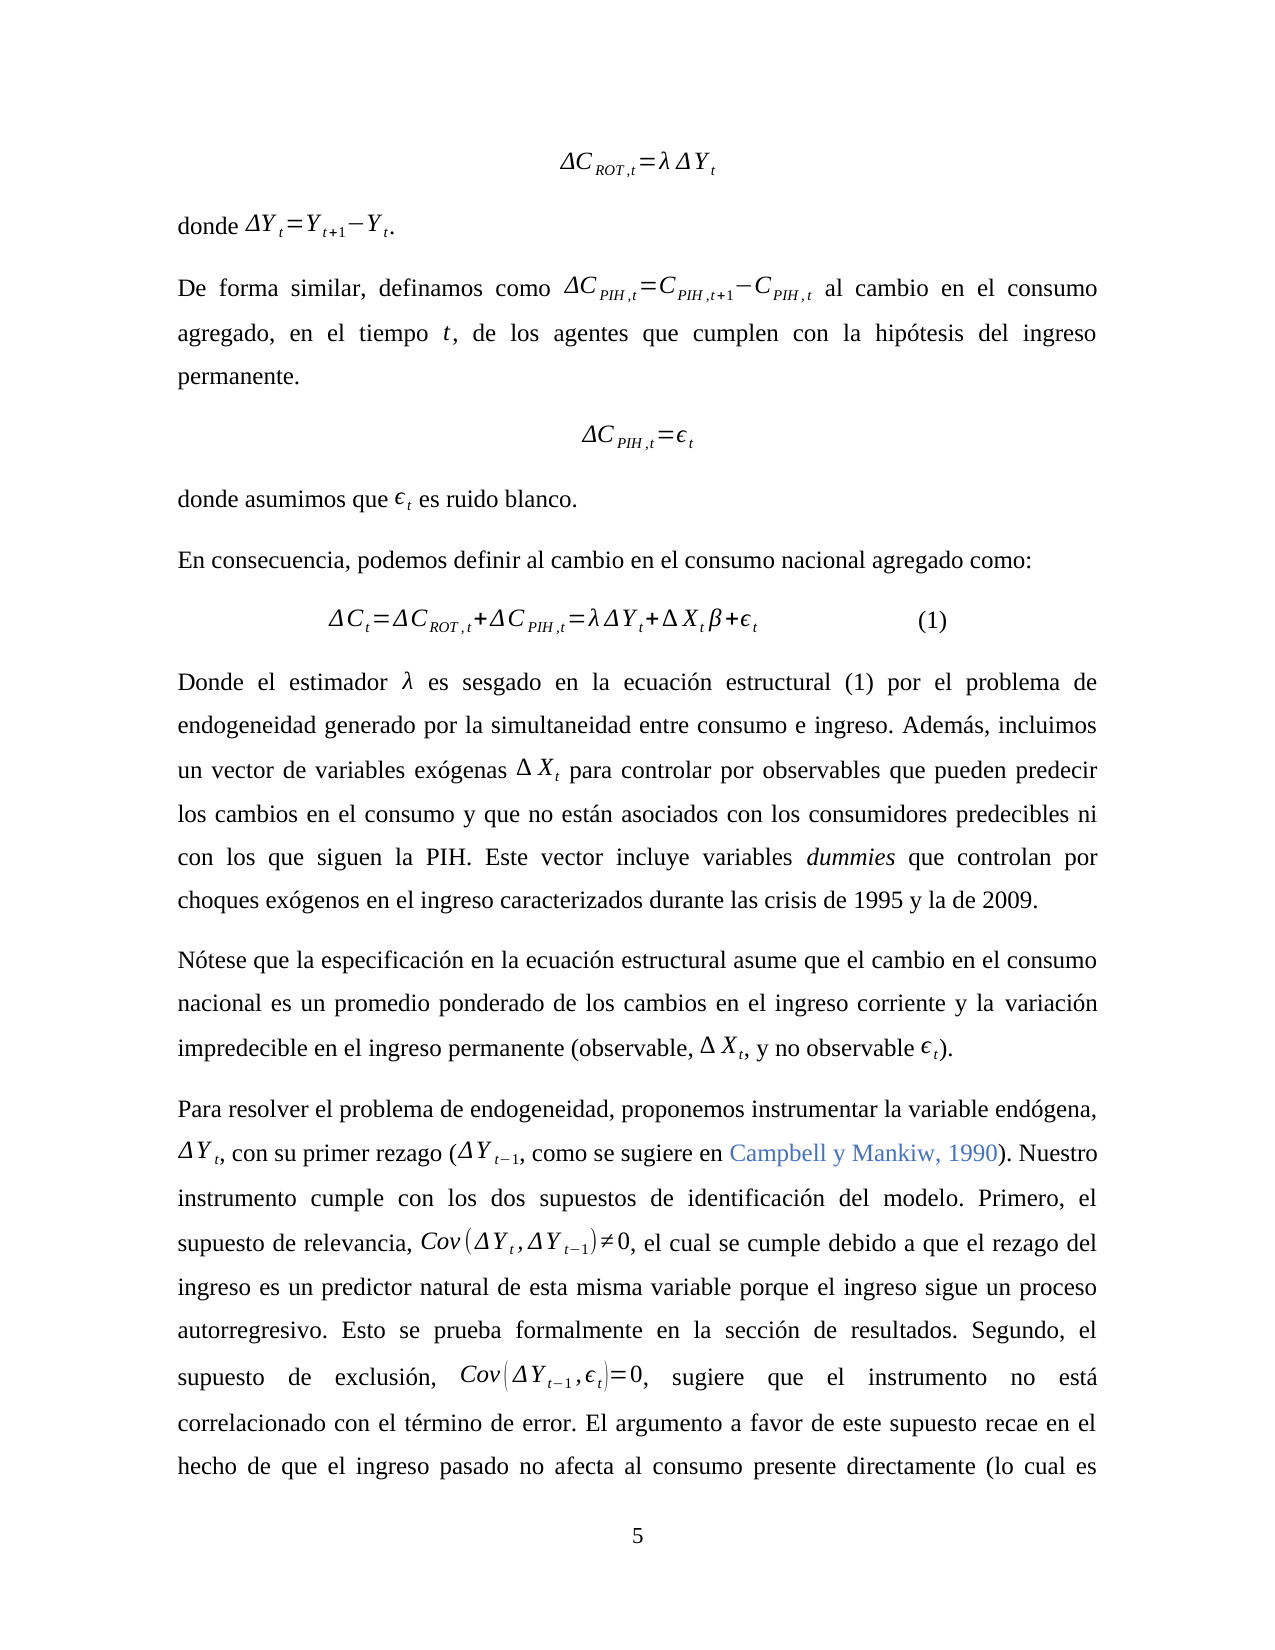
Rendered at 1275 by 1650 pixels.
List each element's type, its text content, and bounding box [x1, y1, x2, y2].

text En consecuencia, podemos definir al cambio en el consumo nacional agregado como: [177, 545, 1098, 574]
text donde . [177, 209, 1098, 241]
text donde asumimos que es ruido blanco. [177, 483, 1098, 514]
text Donde el estimador es sesgado en la ecuación estructural (1) por el problema de endogeneidad generado por la simultaneidad entre consumo e ingreso. Además, incluimos un vector de variables exógenas para controlar por observables que pueden predecir los cambios en el consumo y que no están asociados con los consumidores predecibles ni con los que siguen la PIH. Este vector incluye variables dummies que controlan por choques exógenos en el ingreso caracterizados durante las crisis de 1995 y la de 2009. [177, 667, 1098, 914]
text (1) [177, 605, 1098, 636]
text Nótese que la especificación en la ecuación estructural asume que el cambio en el consumo nacional es un promedio ponderado de los cambios en el ingreso corriente y la variación impredecible en el ingreso permanente (observable, , y no observable ). [177, 945, 1098, 1063]
text De forma similar, definamos como al cambio en el consumo agregado, en el tiempo , de los agentes que cumplen con la hipótesis del ingreso permanente. [177, 272, 1098, 389]
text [177, 1094, 1098, 1479]
